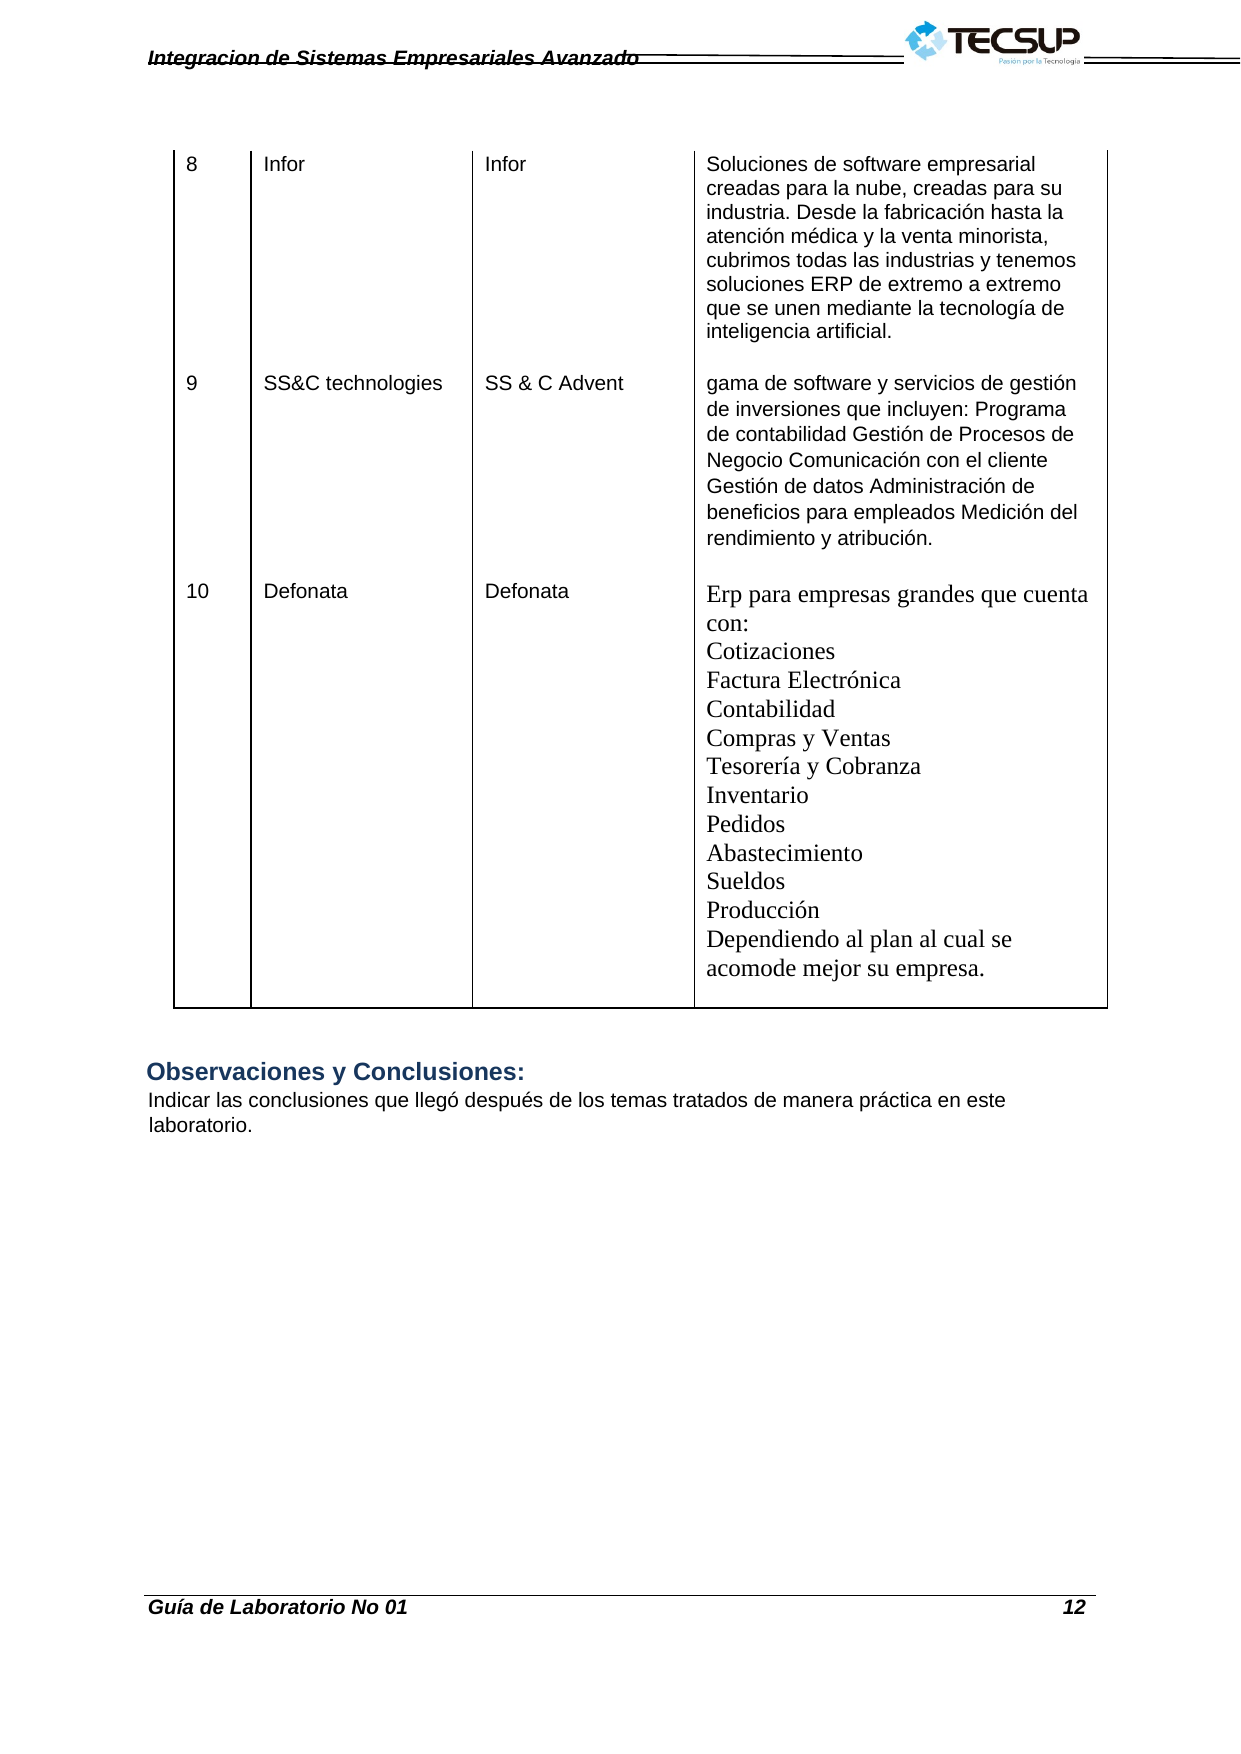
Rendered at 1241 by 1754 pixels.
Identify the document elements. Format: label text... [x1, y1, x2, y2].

table_cell Defonata [473, 578, 694, 1007]
table_cell 10 [175, 578, 250, 1007]
table_cell 9 [175, 370, 250, 577]
table_cell SS&C technologies [252, 370, 472, 577]
picture [904, 20, 1084, 67]
table_cell gama de software y servicios de gestión de inversiones que incluyen: Programa de contabilidad Gestión de Procesos de Negocio Comunicación con el cliente Gestión de datos Administración de beneficios para empleados Medición del rendimiento y atribución. [695, 370, 1107, 577]
text Indicar las conclusiones que llegó después de los temas tratados de manera práctica en este laboratorio. [148, 1088, 1091, 1137]
table_cell Infor [473, 151, 694, 369]
text Observaciones y Conclusiones: [146, 1057, 1091, 1086]
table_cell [695, 151, 1107, 369]
table_cell 8 [175, 151, 250, 369]
table_cell Infor [252, 151, 472, 369]
table_cell SS & C Advent [473, 370, 694, 577]
table_cell Erp para empresas grandes que cuenta con: Cotizaciones Factura Electrónica Contabilidad Compras y Ventas Tesorería y Cobranza Inventario Pedidos Abastecimiento Sueldos Producción Dependiendo al plan al cual se acomode mejor su empresa. [695, 578, 1107, 1007]
table_cell Defonata [252, 578, 472, 1007]
